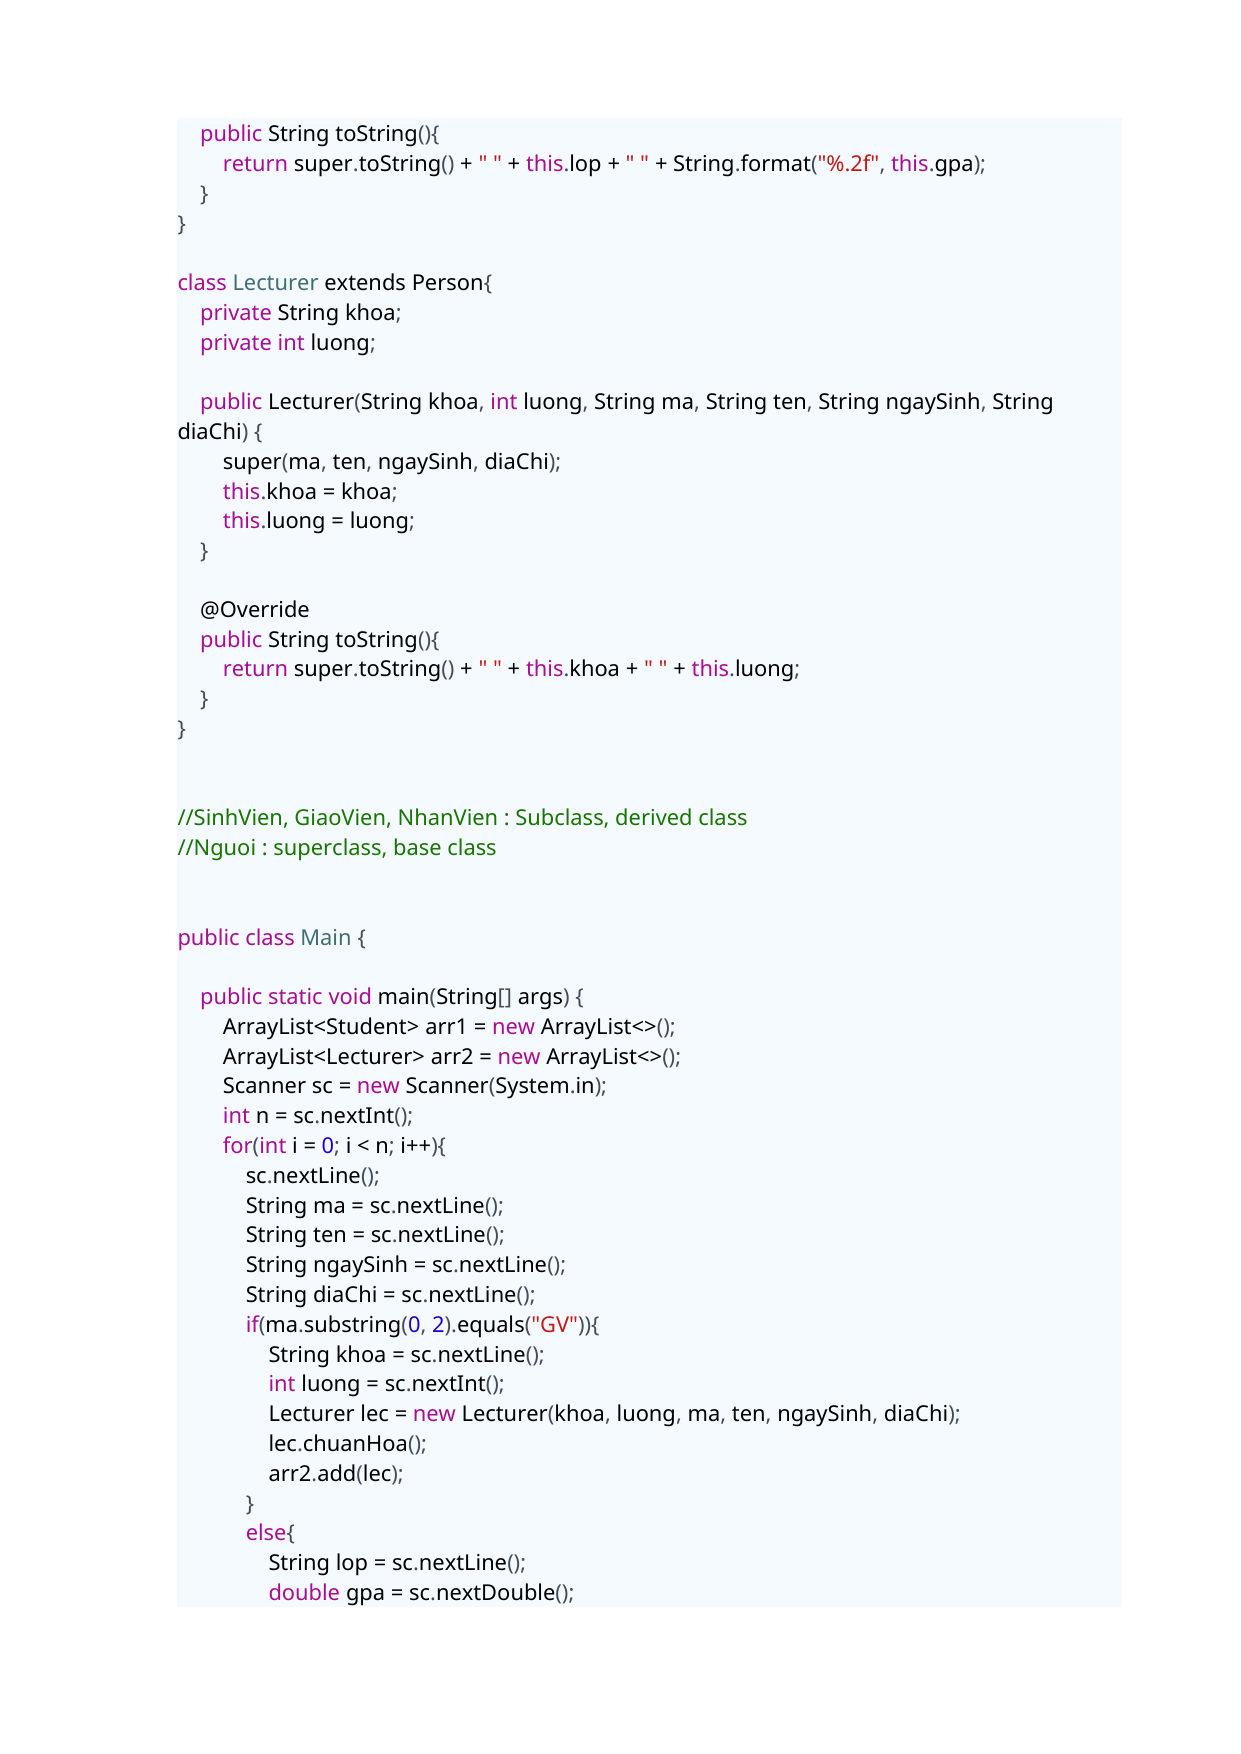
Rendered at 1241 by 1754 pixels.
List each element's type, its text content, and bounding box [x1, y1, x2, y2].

text lec.chuanHoa(); [177, 1428, 1122, 1458]
text Scanner sc = new Scanner(System.in); [177, 1070, 1122, 1100]
text public class Main { [177, 921, 1122, 951]
text private int luong; [177, 327, 1122, 356]
text String lop = sc.nextLine(); [177, 1547, 1122, 1577]
text } [177, 207, 1122, 237]
text Lecturer lec = new Lecturer(khoa, luong, ma, ten, ngaySinh, diaChi); [177, 1398, 1122, 1428]
text public String toString(){ [177, 118, 1122, 148]
text class Lecturer extends Person{ [177, 267, 1122, 297]
text this.luong = luong; [177, 505, 1122, 535]
text } [177, 178, 1122, 207]
text if(ma.substring(0, 2).equals("GV")){ [177, 1309, 1122, 1338]
text String khoa = sc.nextLine(); [177, 1338, 1122, 1368]
text String ngaySinh = sc.nextLine(); [177, 1249, 1122, 1279]
text public Lecturer(String khoa, int luong, String ma, String ten, String ngaySinh, String diaChi) { [177, 386, 1122, 446]
text ArrayList<Student> arr1 = new ArrayList<>(); [177, 1011, 1122, 1041]
text } [177, 683, 1122, 713]
text for(int i = 0; i < n; i++){ [177, 1130, 1122, 1160]
text String ma = sc.nextLine(); [177, 1189, 1122, 1219]
text String ten = sc.nextLine(); [177, 1219, 1122, 1249]
text this.khoa = khoa; [177, 476, 1122, 505]
text //Nguoi : superclass, base class [177, 832, 1122, 862]
text //SinhVien, GiaoVien, NhanVien : Subclass, derived class [177, 802, 1122, 832]
text sc.nextLine(); [177, 1160, 1122, 1189]
text public static void main(String[] args) { [177, 981, 1122, 1011]
text private String khoa; [177, 297, 1122, 327]
text int luong = sc.nextInt(); [177, 1368, 1122, 1398]
text } [177, 713, 1122, 743]
text } [177, 1487, 1122, 1517]
text double gpa = sc.nextDouble(); [177, 1577, 1122, 1607]
text @Override [177, 594, 1122, 623]
text arr2.add(lec); [177, 1458, 1122, 1487]
text return super.toString() + " " + this.lop + " " + String.format("%.2f", this.gpa); [177, 148, 1122, 178]
text int n = sc.nextInt(); [177, 1100, 1122, 1130]
text super(ma, ten, ngaySinh, diaChi); [177, 446, 1122, 476]
text ArrayList<Lecturer> arr2 = new ArrayList<>(); [177, 1041, 1122, 1070]
text String diaChi = sc.nextLine(); [177, 1279, 1122, 1309]
text else{ [177, 1517, 1122, 1547]
text return super.toString() + " " + this.khoa + " " + this.luong; [177, 653, 1122, 683]
text public String toString(){ [177, 623, 1122, 653]
text } [177, 535, 1122, 565]
